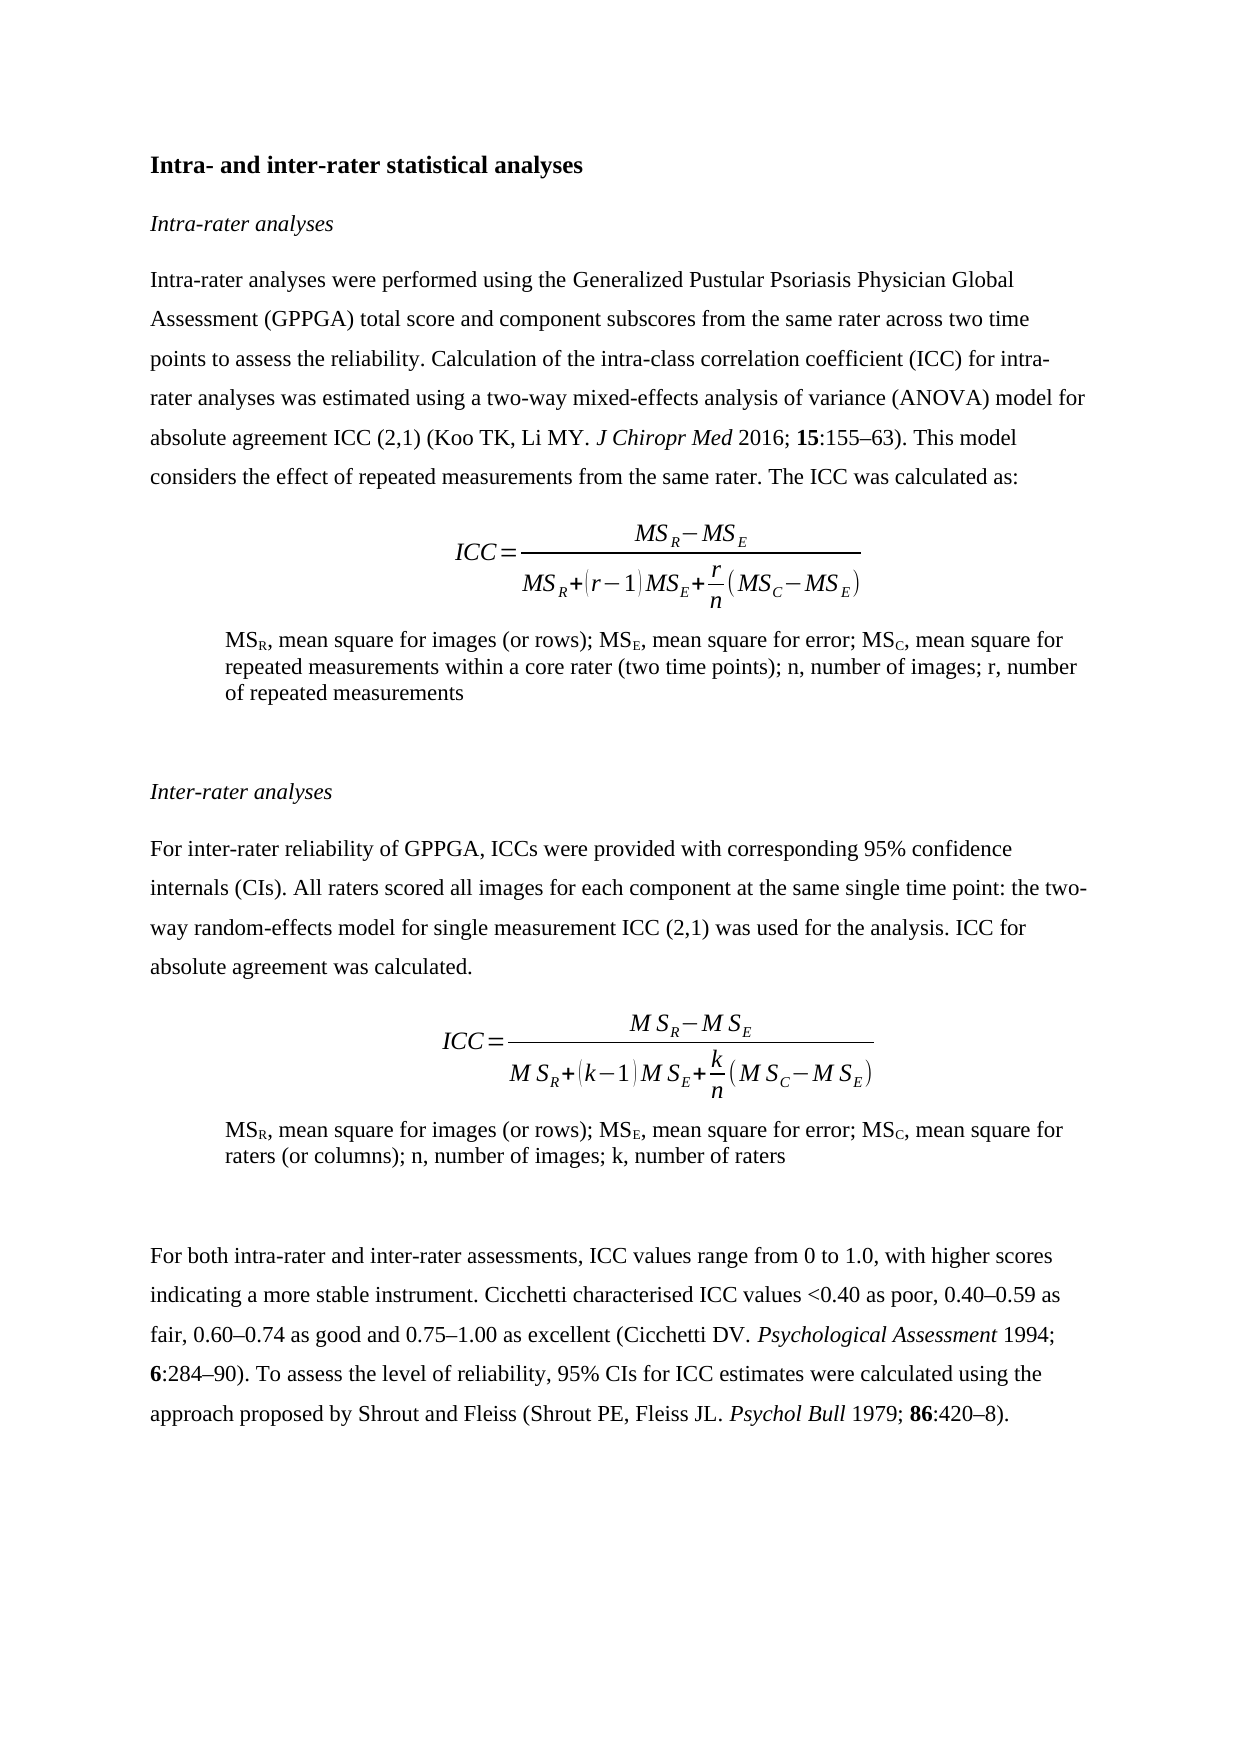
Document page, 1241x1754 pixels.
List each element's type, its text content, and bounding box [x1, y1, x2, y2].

text For inter-rater reliability of GPPGA, ICCs were provided with corresponding 95% confidence internals (CIs). All raters scored all images for each component at the same single time point: the two-way random-effects model for single measurement ICC (2,1) was used for the analysis. ICC for absolute agreement was calculated. [150, 834, 1090, 979]
text Inter-rater analyses [150, 778, 1090, 805]
text For both intra-rater and inter-rater assessments, ICC values range from 0 to 1.0, with higher scores indicating a more stable instrument. Cicchetti characterised ICC values <0.40 as poor, 0.40–0.59 as fair, 0.60–0.74 as good and 0.75–1.00 as excellent (Cicchetti DV. Psychological Assessment 1994; 6:284–90). To assess the level of reliability, 95% CIs for ICC estimates were calculated using the approach proposed by Shrout and Fleiss (Shrout PE, Fleiss JL. Psychol Bull 1979; 86:420–8). [150, 1242, 1090, 1426]
list MSR, mean square for images (or rows); MSE, mean square for error; MSC, mean square for repeated measurements within a core rater (two time points); n, number of images; r, number of repeated measurements [225, 627, 1090, 706]
text Intra-rater analyses [150, 210, 1090, 236]
text Intra-rater analyses were performed using the Generalized Pustular Psoriasis Physician Global Assessment (GPPGA) total score and component subscores from the same rater across two time points to assess the reliability. Calculation of the intra-class correlation coefficient (ICC) for intra-rater analyses was estimated using a two-way mixed-effects analysis of variance (ANOVA) model for absolute agreement ICC (2,1) (Koo TK, Li MY. J Chiropr Med 2016; 15:155–63). This model considers the effect of repeated measurements from the same rater. The ICC was calculated as: [150, 266, 1090, 490]
subtitle Intra- and inter-rater statistical analyses [150, 150, 1090, 179]
list MSR, mean square for images (or rows); MSE, mean square for error; MSC, mean square for raters (or columns); n, number of images; k, number of raters [225, 1116, 1090, 1169]
